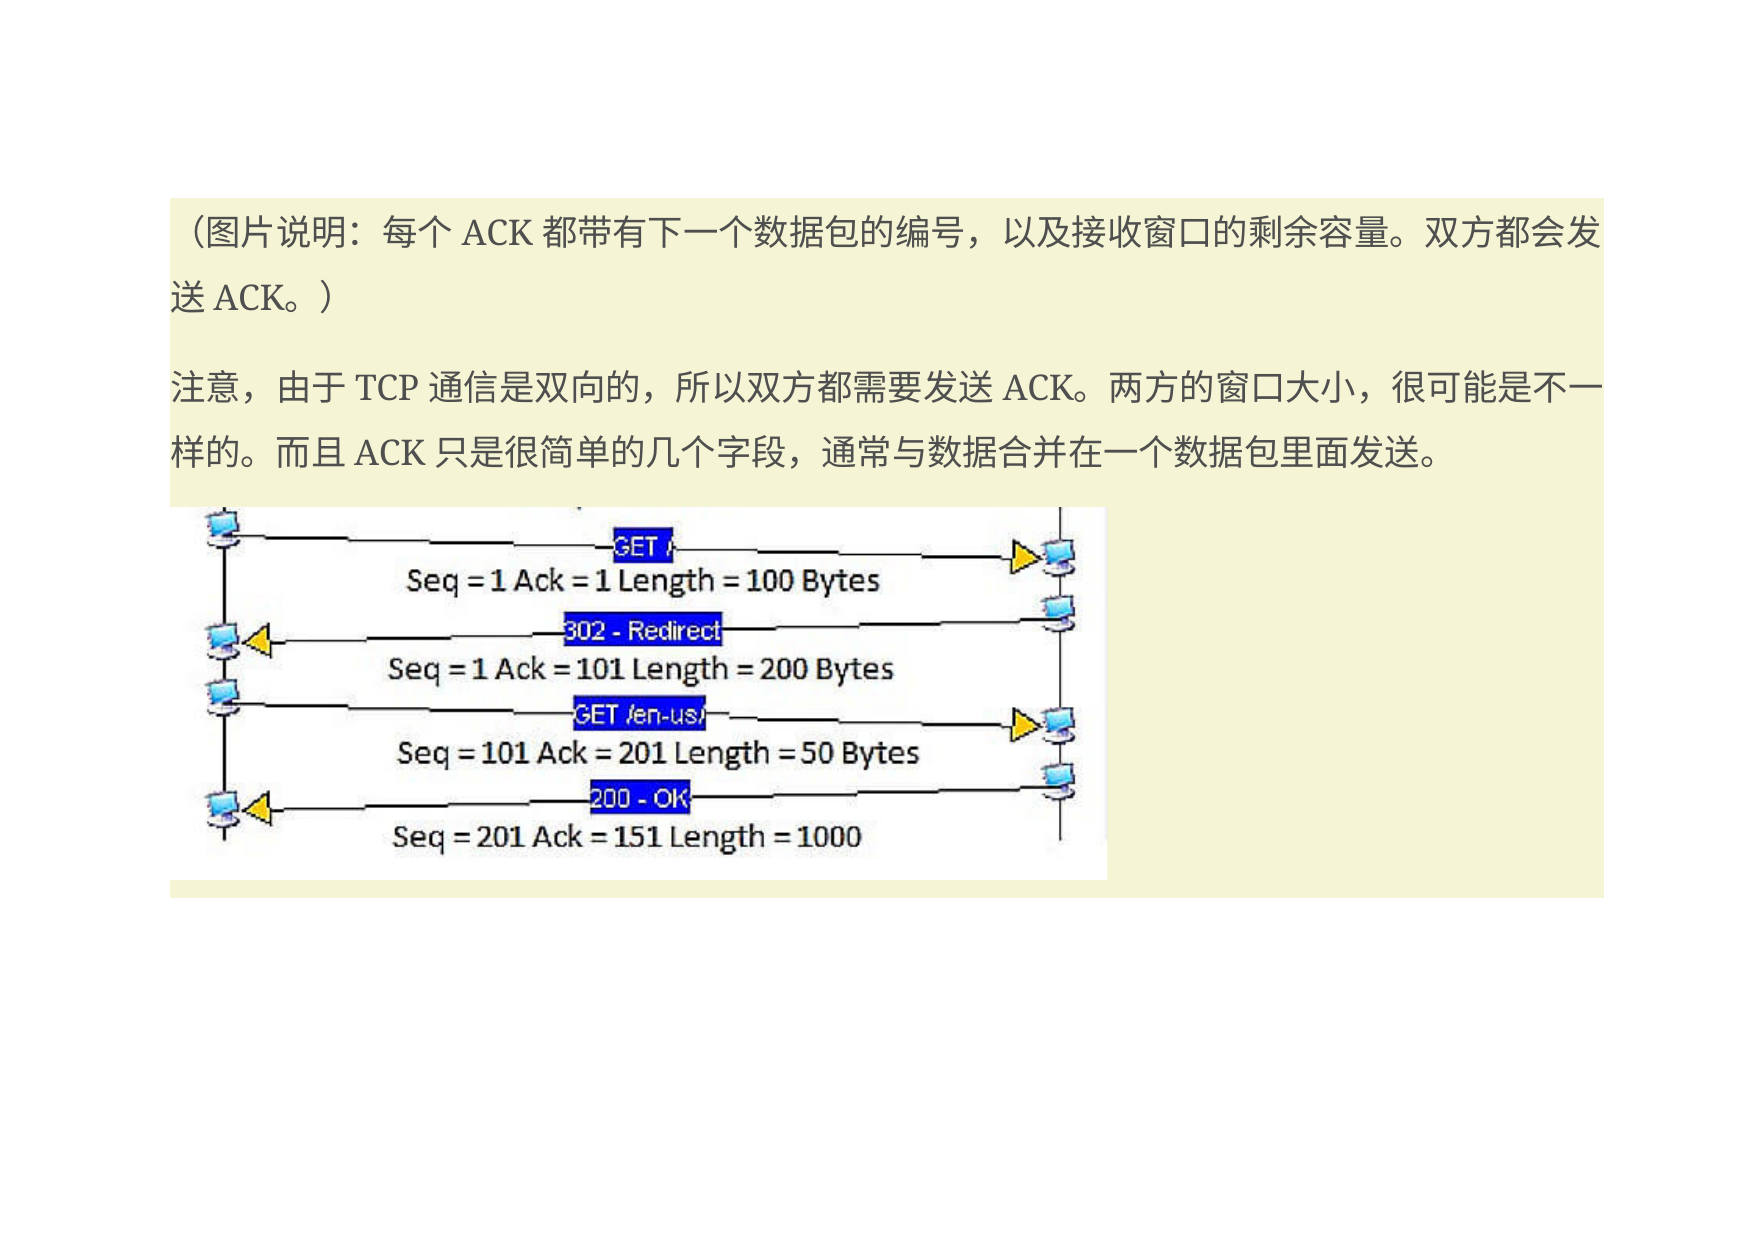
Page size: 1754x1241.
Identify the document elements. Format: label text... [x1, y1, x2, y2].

text （图片说明：每个 ACK 都带有下一个数据包的编号，以及接收窗口的剩余容量。双方都会发送 ACK。） [170, 198, 1604, 328]
text 注意，由于 TCP 通信是双向的，所以双方都需要发送 ACK。两方的窗口大小，很可能是不一样的。而且 ACK 只是很简单的几个字段，通常与数据合并在一个数据包里面发送。 [170, 353, 1604, 483]
picture [170, 507, 1108, 880]
